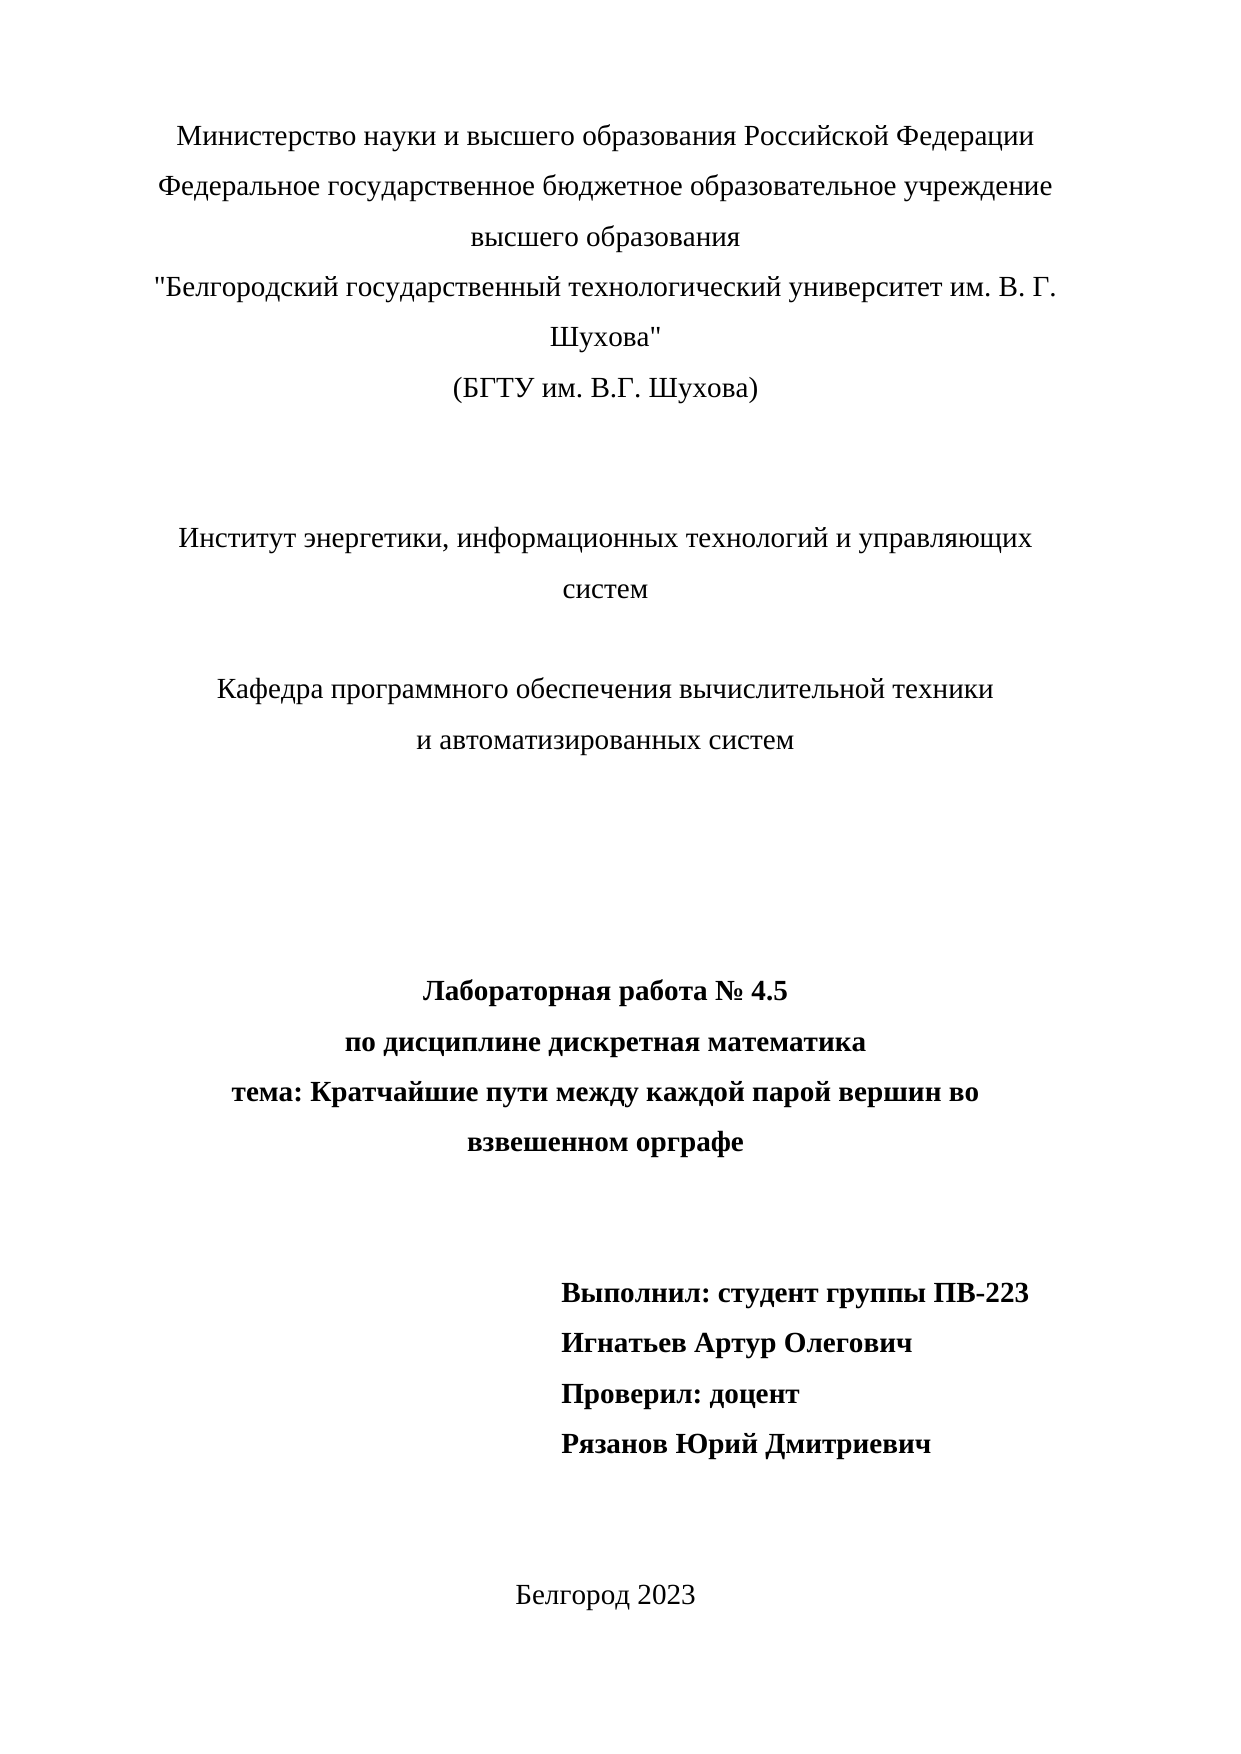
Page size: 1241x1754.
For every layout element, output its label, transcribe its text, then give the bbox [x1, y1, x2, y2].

text Министерство науки и высшего образования Российской Федерации [148, 118, 1063, 152]
text Кафедра программного обеспечения вычислительной техники [148, 672, 1063, 705]
text тема: Кратчайшие пути между каждой парой вершин во взвешенном орграфе [148, 1074, 1063, 1158]
text высшего образования [148, 219, 1063, 252]
text (БГТУ им. В.Г. Шухова) [148, 370, 1063, 403]
text Белгород 2023 [148, 1577, 1063, 1611]
text Выполнил: студент группы ПВ-223 [561, 1275, 1063, 1309]
text Лабораторная работа № 4.5 [148, 973, 1063, 1007]
text Федеральное государственное бюджетное образовательное учреждение [148, 168, 1063, 202]
text по дисциплине дискретная математика [148, 1024, 1063, 1057]
text Институт энергетики, информационных технологий и управляющих систем [148, 521, 1063, 604]
text и автоматизированных систем [148, 722, 1063, 755]
text "Белгородский государственный технологический университет им. В. Г. Шухова" [148, 269, 1063, 353]
text Игнатьев Артур Олегович [561, 1326, 1063, 1359]
text Проверил: доцент Рязанов Юрий Дмитриевич [561, 1376, 1063, 1460]
